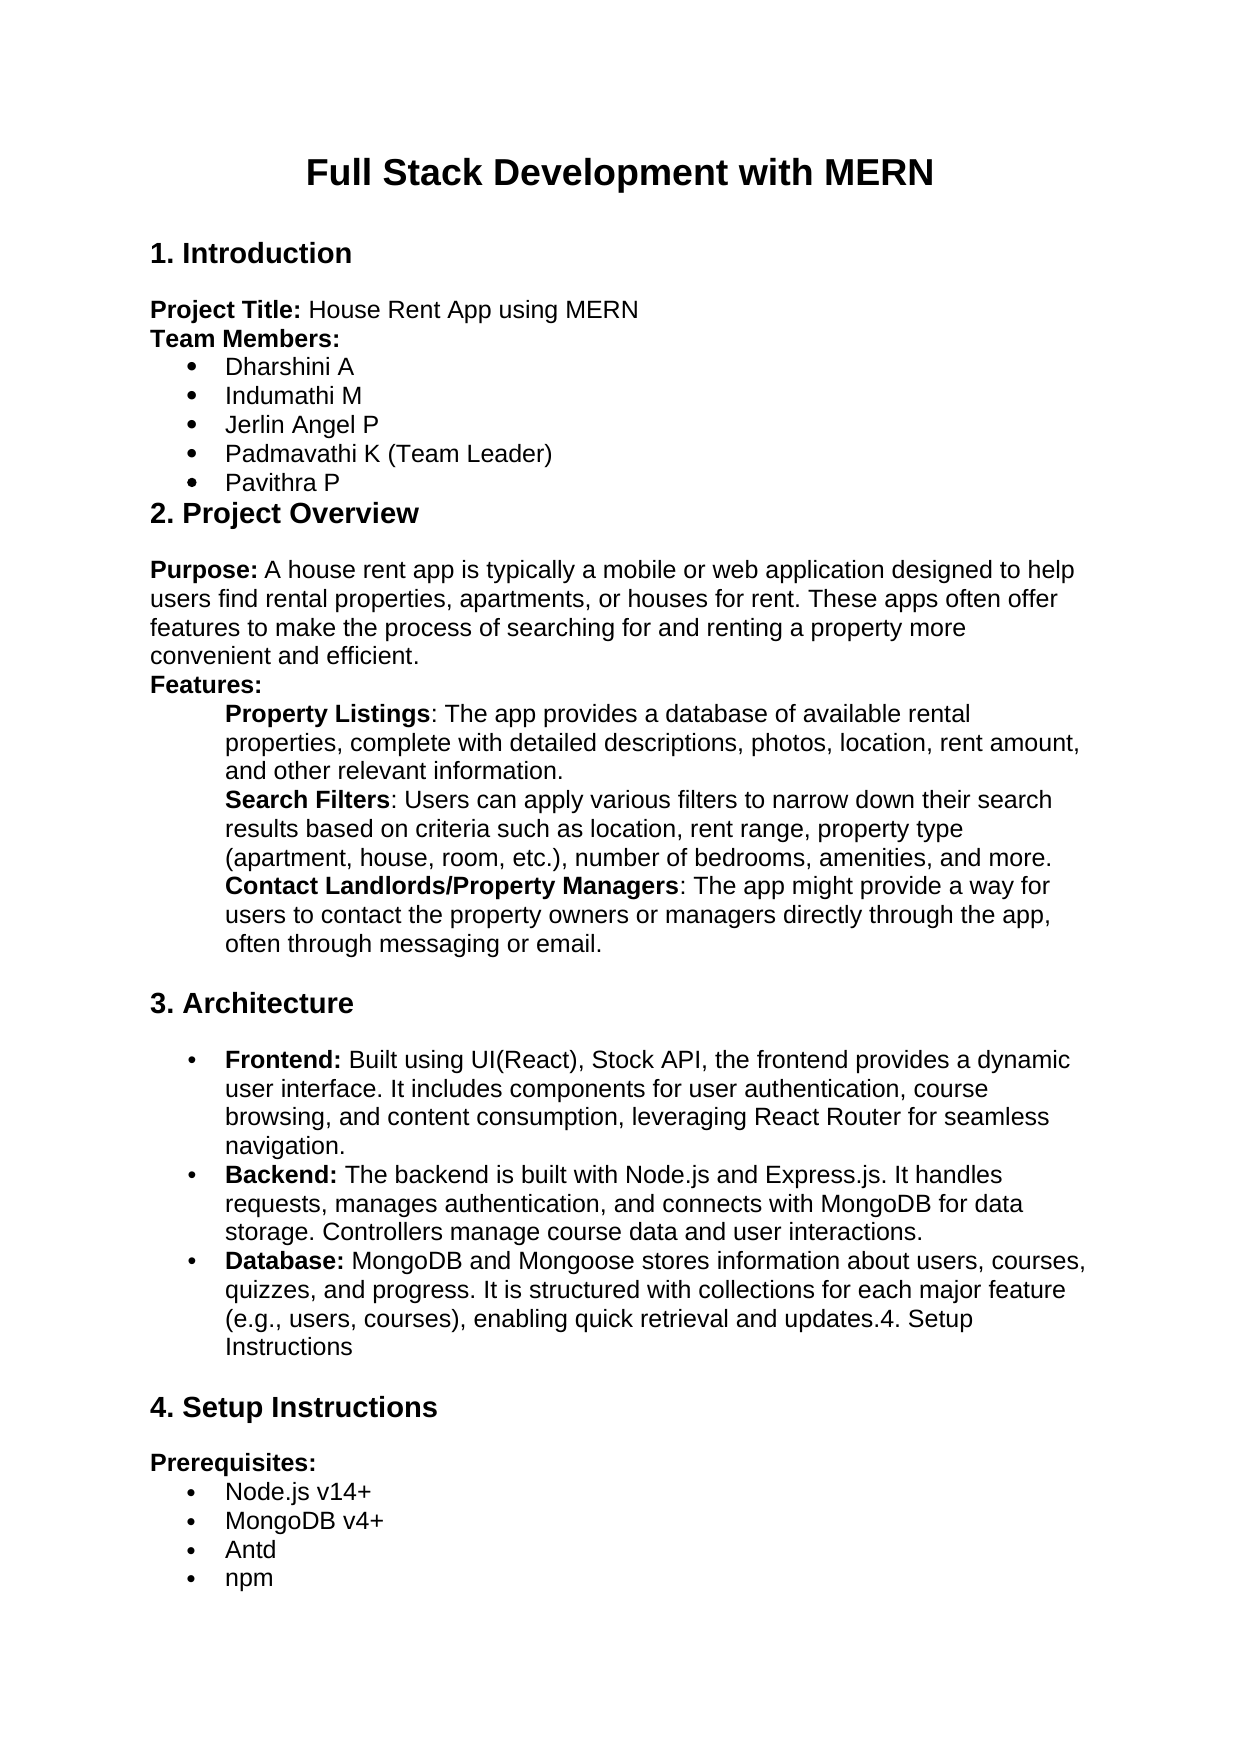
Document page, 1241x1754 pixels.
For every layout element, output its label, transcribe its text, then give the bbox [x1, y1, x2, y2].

list Jerlin Angel P [187, 410, 1090, 439]
text Prerequisites: [150, 1448, 1090, 1477]
text Project Title: House Rent App using MERN [150, 295, 1090, 323]
text Contact Landlords/Property Managers: The app might provide a way for users to contact the property owners or managers directly through the app, often through messaging or email. [225, 871, 1090, 958]
text Features: [150, 670, 1090, 699]
list Backend: The backend is built with Node.js and Express.js. It handles requests, manages authentication, and connects with MongoDB for data storage. Controllers manage course data and user interactions. [187, 1160, 1090, 1246]
text Full Stack Development with MERN [150, 150, 1090, 193]
list MongoDB v4+ [187, 1506, 1090, 1535]
text Team Members: [150, 323, 1090, 352]
text Property Listings: The app provides a database of available rental properties, complete with detailed descriptions, photos, location, rent amount, and other relevant information. [225, 699, 1090, 785]
list npm [187, 1563, 1090, 1592]
list Dharshini A [187, 352, 1090, 381]
text 2. Project Overview [150, 497, 1090, 530]
text 1. Introduction [150, 236, 1090, 270]
list Database: MongoDB and Mongoose stores information about users, courses, quizzes, and progress. It is structured with collections for each major feature (e.g., users, courses), enabling quick retrieval and updates.4. Setup Instructions [187, 1246, 1090, 1361]
list Antd [187, 1535, 1090, 1563]
list Padmavathi K (Team Leader) [187, 439, 1090, 468]
list Node.js v14+ [187, 1477, 1090, 1506]
text 4. Setup Instructions [150, 1390, 1090, 1423]
text Purpose: A house rent app is typically a mobile or web application designed to help users find rental properties, apartments, or houses for rent. These apps often offer features to make the process of searching for and renting a property more convenient and efficient. [150, 555, 1090, 670]
list Pavithra P [187, 468, 1090, 497]
text Search Filters: Users can apply various filters to narrow down their search results based on criteria such as location, rent range, property type (apartment, house, room, etc.), number of bedrooms, amenities, and more. [225, 785, 1090, 871]
list Frontend: Built using UI(React), Stock API, the frontend provides a dynamic user interface. It includes components for user authentication, course browsing, and content consumption, leveraging React Router for seamless navigation. [187, 1045, 1090, 1160]
list Indumathi M [187, 381, 1090, 410]
text 3. Architecture [150, 986, 1090, 1020]
